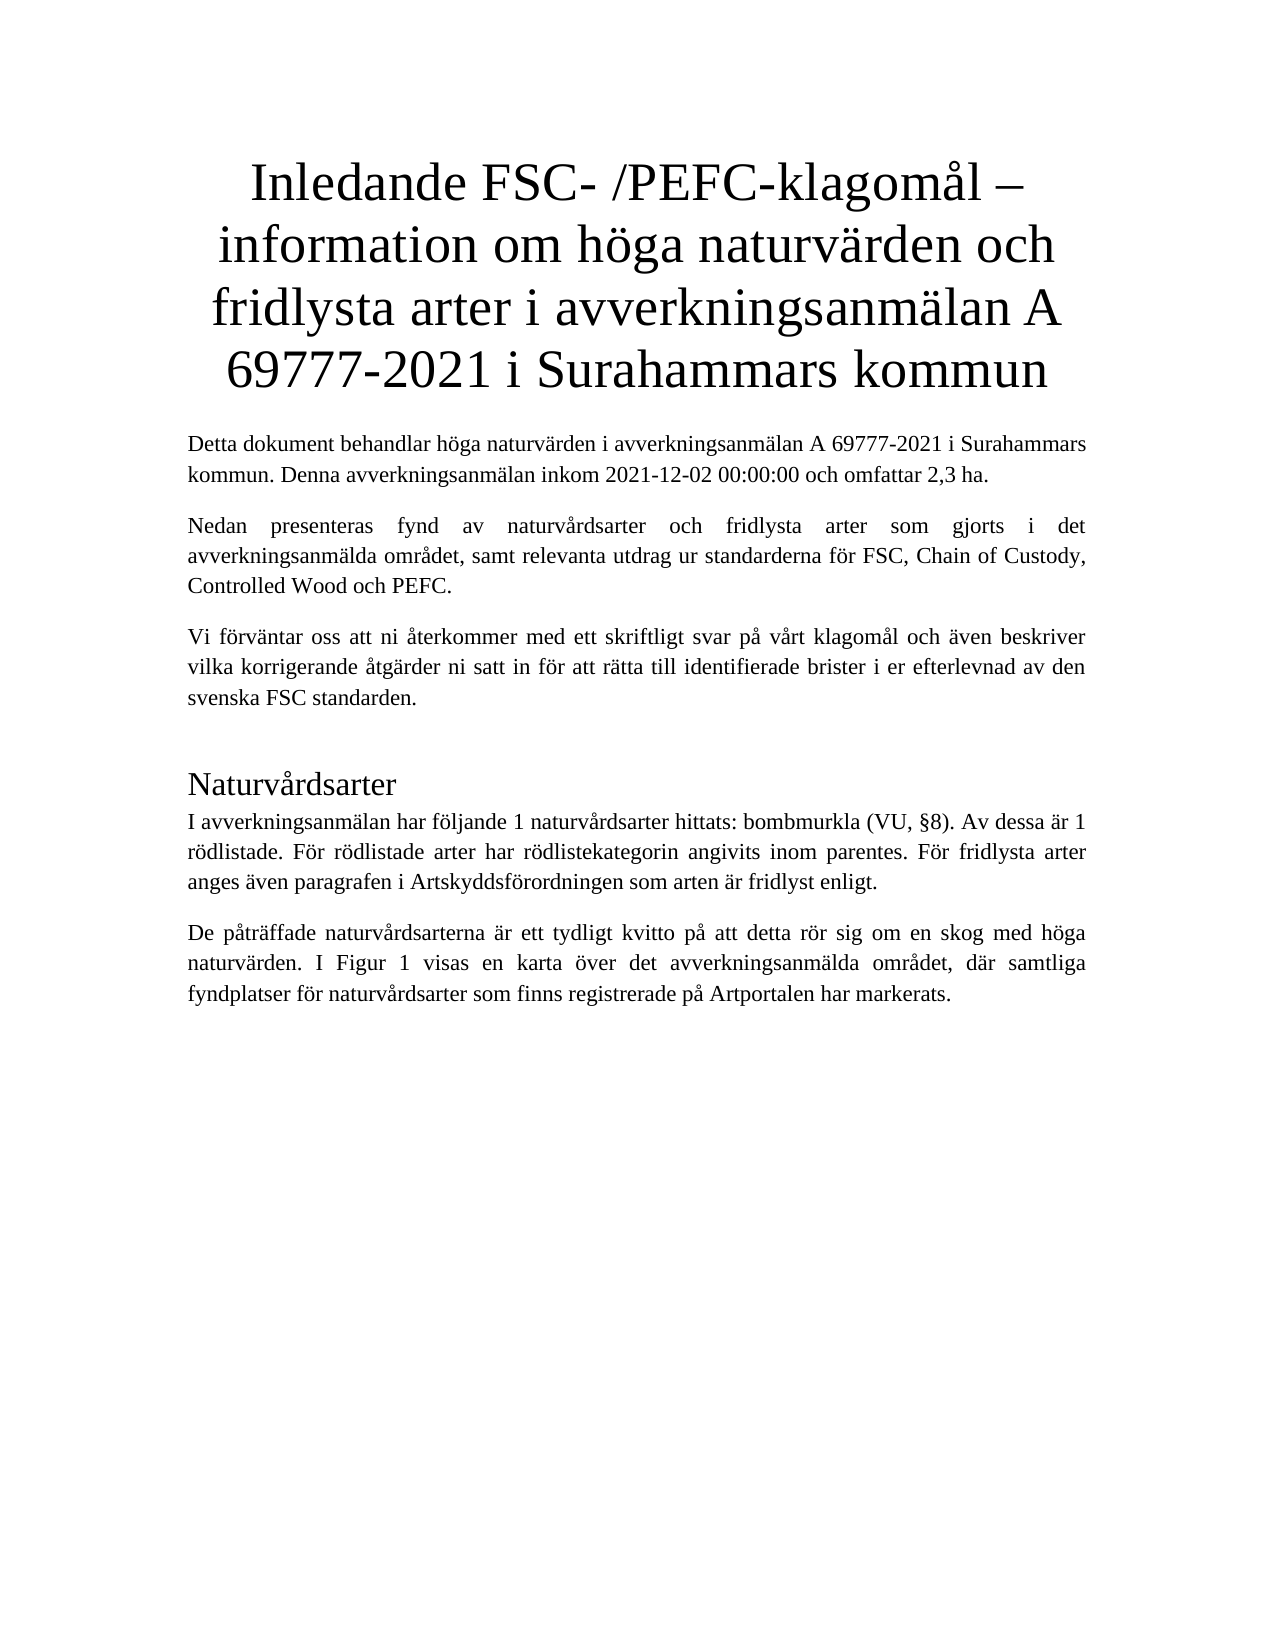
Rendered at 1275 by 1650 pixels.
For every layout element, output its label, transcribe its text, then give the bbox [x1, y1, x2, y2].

text Vi förväntar oss att ni återkommer med ett skriftligt svar på vårt klagomål och även beskriver vilka korrigerande åtgärder ni satt in för att rätta till identifierade brister i er efterlevnad av den svenska FSC standarden. [187, 623, 1087, 710]
text Nedan presenteras fynd av naturvårdsarter och fridlysta arter som gjorts i det avverkningsanmälda området, samt relevanta utdrag ur standarderna för FSC, Chain of Custody, Controlled Wood och PEFC. [187, 512, 1087, 598]
title Inledande FSC- /PEFC-klagomål – information om höga naturvärden och fridlysta arter i avverkningsanmälan A 69777-2021 i Surahammars kommun [187, 150, 1087, 399]
text I avverkningsanmälan har följande 1 naturvårdsarter hittats: bombmurkla (VU, §8). Av dessa är 1 rödlistade. För rödlistade arter har rödlistekategorin angivits inom parentes. För fridlysta arter anges även paragrafen i Artskyddsförordningen som arten är fridlyst enligt. [187, 808, 1087, 894]
text De påträffade naturvårdsarterna är ett tydligt kvitto på att detta rör sig om en skog med höga naturvärden. I Figur 1 visas en karta över det avverkningsanmälda området, där samtliga fyndplatser för naturvårdsarter som finns registrerade på Artportalen har markerats. [187, 919, 1087, 1006]
text Detta dokument behandlar höga naturvärden i avverkningsanmälan A 69777-2021 i Surahammars kommun. Denna avverkningsanmälan inkom 2021-12-02 00:00:00 och omfattar 2,3 ha. [187, 430, 1087, 487]
subtitle Naturvårdsarter [187, 764, 1087, 802]
